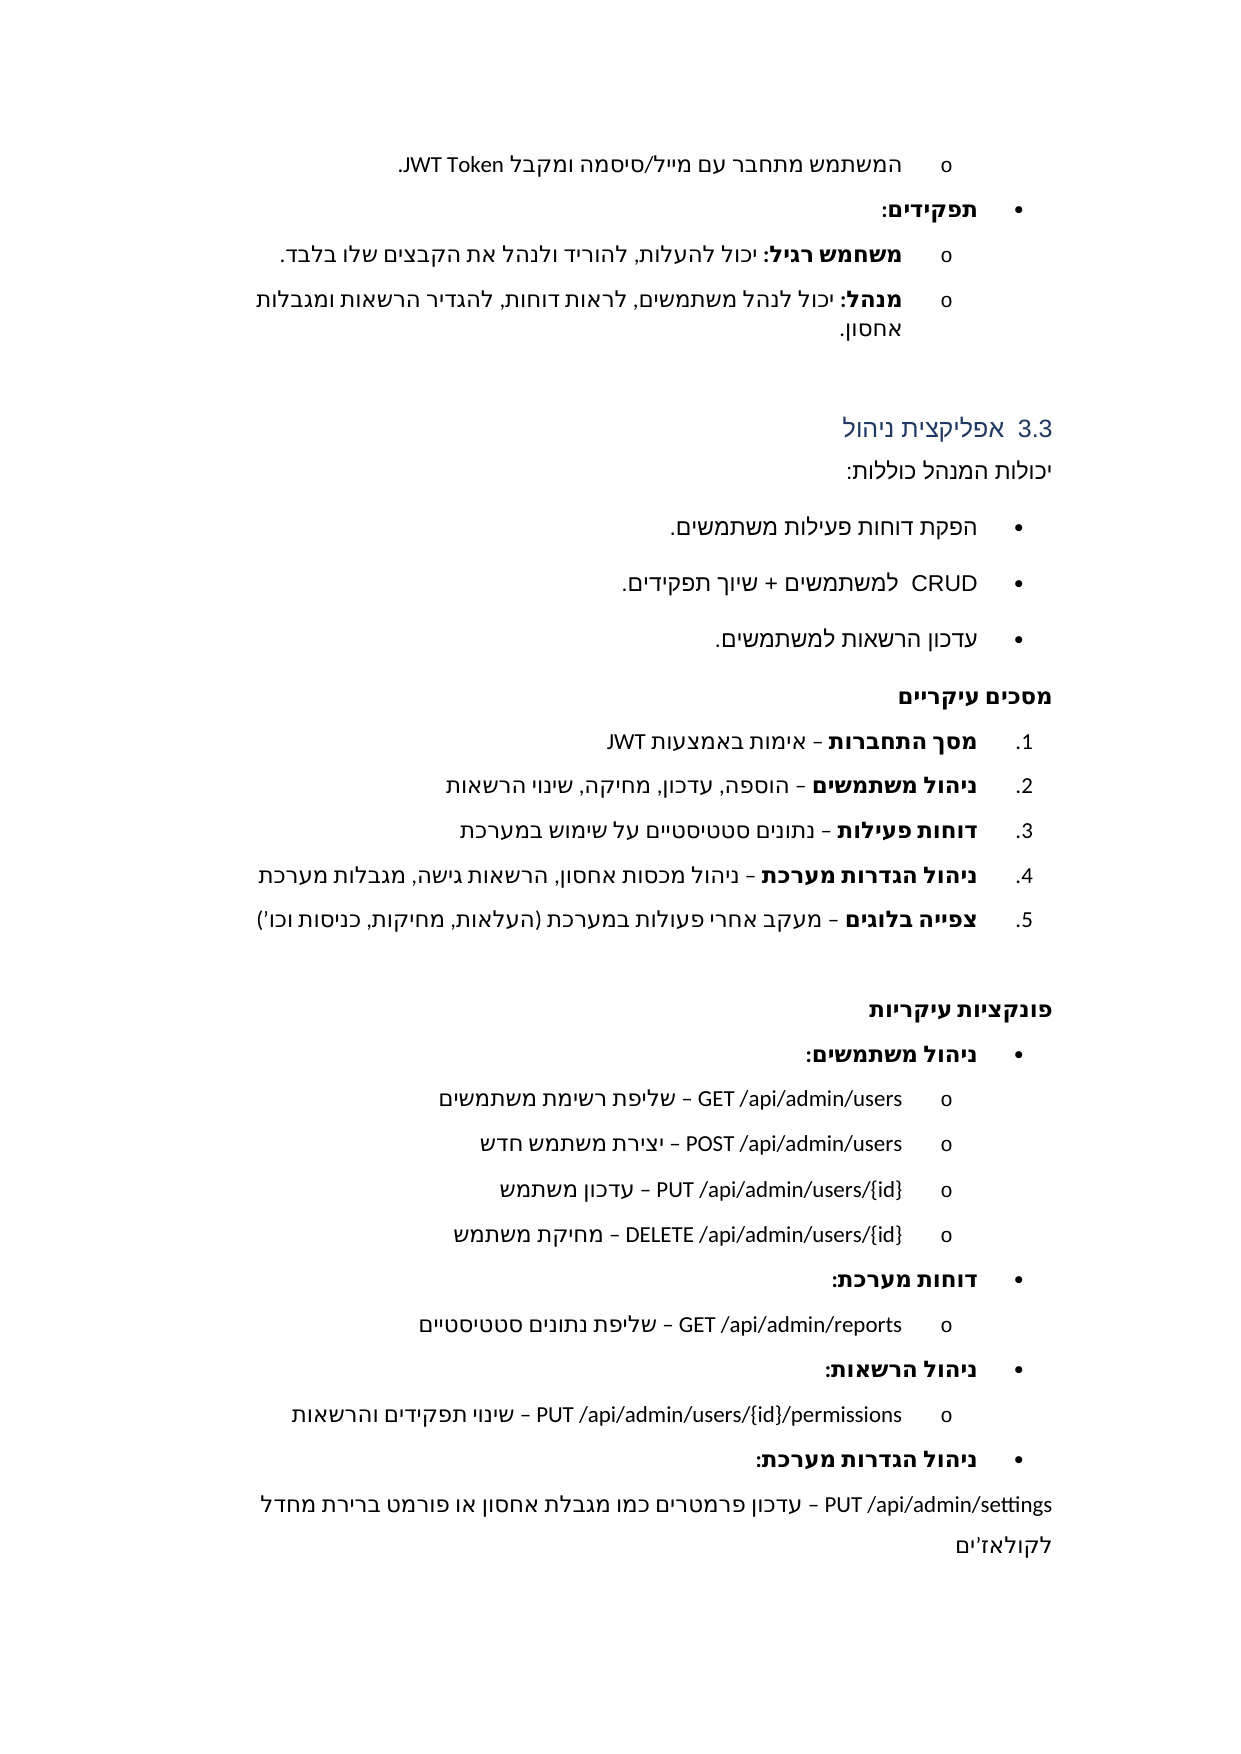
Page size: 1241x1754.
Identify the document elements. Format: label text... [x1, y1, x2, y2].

list עדכון הרשאות למשתמשים. [187, 626, 1015, 652]
list דוחות מערכת: [187, 1265, 1015, 1293]
list ניהול משתמשים: [187, 1040, 1015, 1068]
list PUT /api/admin/users/{id} – עדכון משתמש [187, 1175, 940, 1203]
list PUT /api/admin/users/{id}/permissions – שינוי תפקידים והרשאות [187, 1400, 940, 1428]
text יכולות המנהל כוללות: [187, 458, 1053, 484]
list GET /api/admin/reports – שליפת נתונים סטטיסטיים [187, 1310, 940, 1338]
list תפקידים: [187, 195, 1015, 223]
list משחמש רגיל: יכול להעלות, להוריד ולנהל את הקבצים שלו בלבד. [187, 240, 940, 268]
list דוחות פעילות – נתונים סטטיסטיים על שימוש במערכת [187, 816, 1015, 844]
text PUT /api/admin/settings – עדכון פרמטרים כמו מגבלת אחסון או פורמט ברירת מחדל לקולאז’ים [187, 1490, 1053, 1560]
list מסך התחברות – אימות באמצעות JWT [187, 727, 1015, 755]
list ניהול הגדרות מערכת: [187, 1445, 1015, 1473]
text מסכים עיקריים [187, 682, 1053, 710]
list הפקת דוחות פעילות משתמשים. [187, 514, 1015, 540]
list GET /api/admin/users – שליפת רשימת משתמשים [187, 1084, 940, 1113]
list DELETE /api/admin/users/{id} – מחיקת משתמש [187, 1220, 940, 1248]
list צפייה בלוגים – מעקב אחרי פעולות במערכת (העלאות, מחיקות, כניסות וכו’) [187, 906, 1015, 934]
list ניהול משתמשים – הוספה, עדכון, מחיקה, שינוי הרשאות [187, 772, 1015, 799]
subtitle 3.3 אפליקצית ניהול [187, 414, 1053, 443]
list מנהל: יכול לנהל משתמשים, לראות דוחות, להגדיר הרשאות ומגבלות אחסון. [187, 285, 940, 342]
list CRUD למשתמשים + שיוך תפקידים. [187, 570, 1015, 596]
list ניהול הגדרות מערכת – ניהול מכסות אחסון, הרשאות גישה, מגבלות מערכת [187, 861, 1015, 889]
list המשתמש מתחבר עם מייל/סיסמה ומקבל JWT Token. [187, 150, 940, 178]
list POST /api/admin/users – יצירת משתמש חדש [187, 1129, 940, 1158]
text פונקציות עיקריות [187, 995, 1053, 1023]
list ניהול הרשאות: [187, 1355, 1015, 1383]
